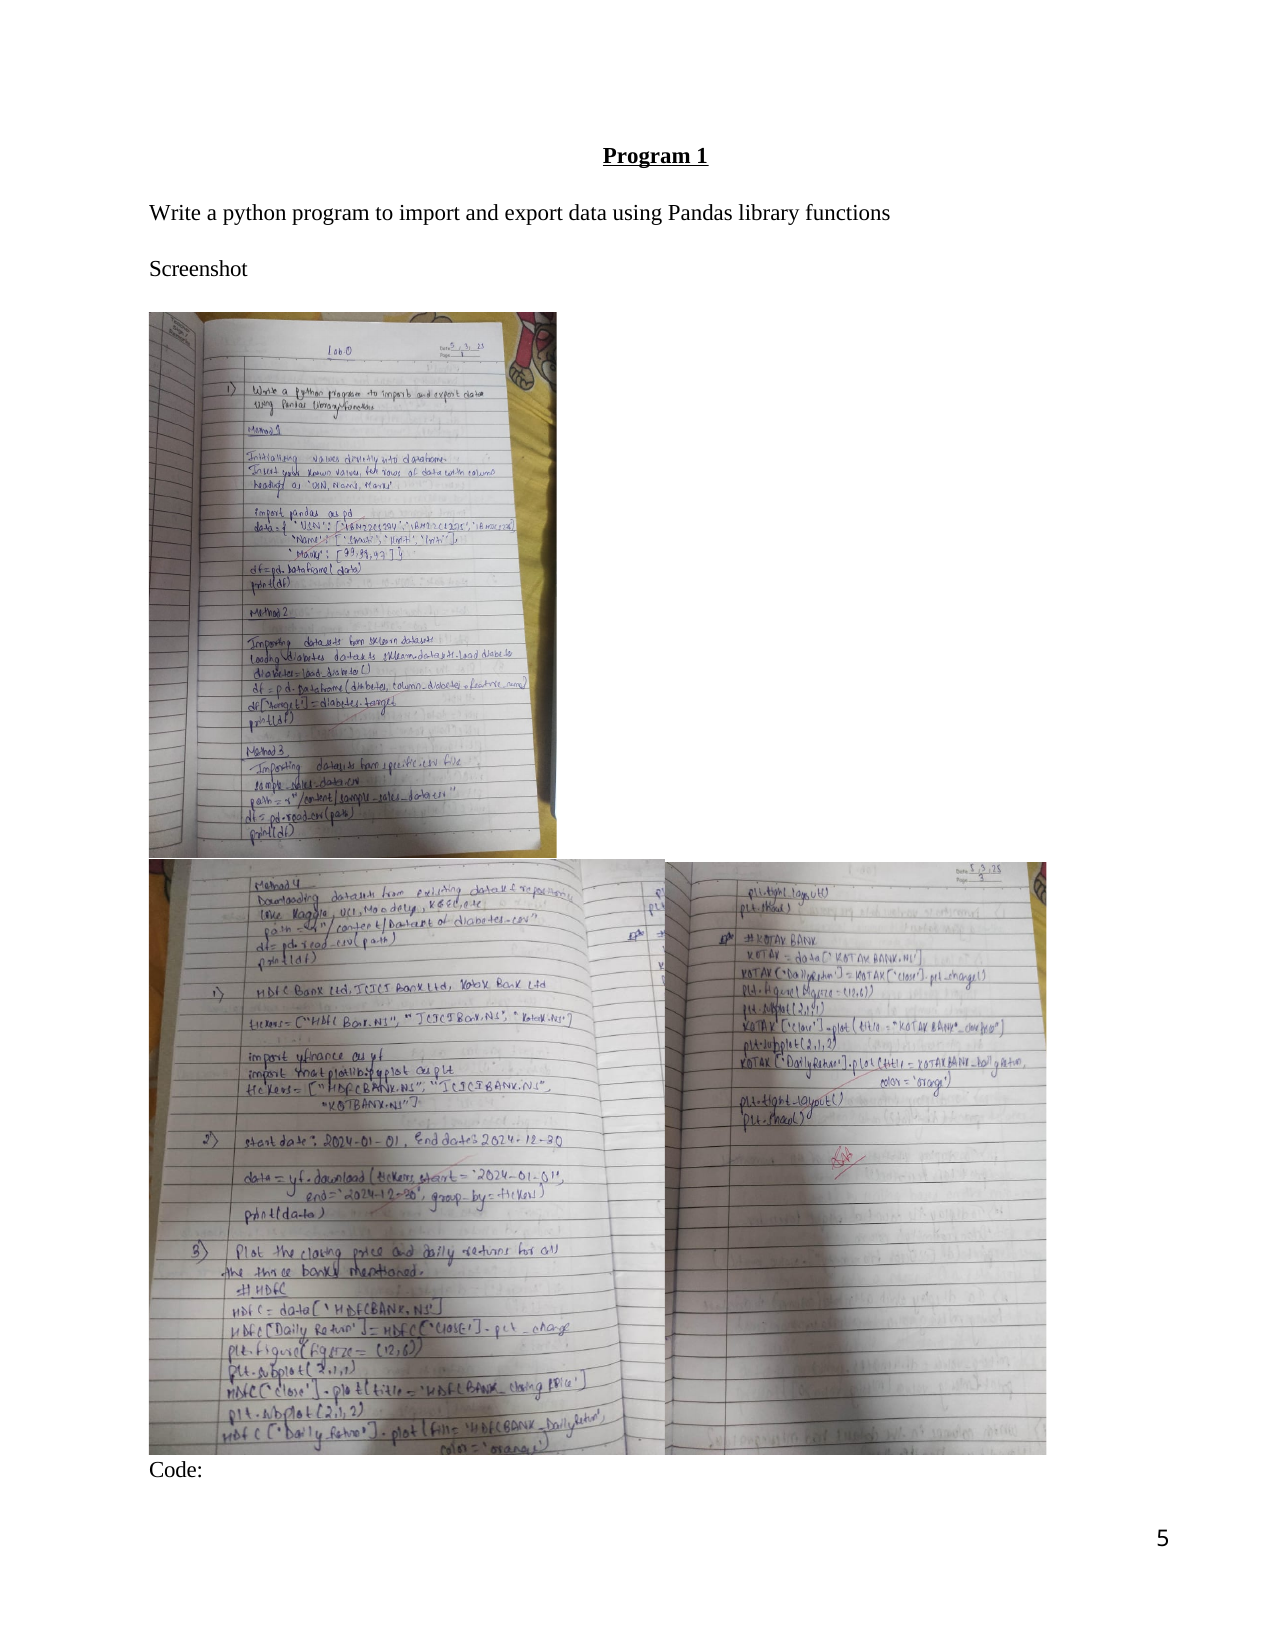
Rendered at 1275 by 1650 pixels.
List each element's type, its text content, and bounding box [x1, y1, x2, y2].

text Code: [149, 1457, 1162, 1483]
text Screenshot [149, 255, 1162, 282]
picture [148, 312, 557, 858]
text Write a python program to import and export data using Pandas library functions [149, 198, 1162, 225]
picture [148, 859, 1047, 1455]
subtitle Program 1 [149, 142, 1162, 168]
